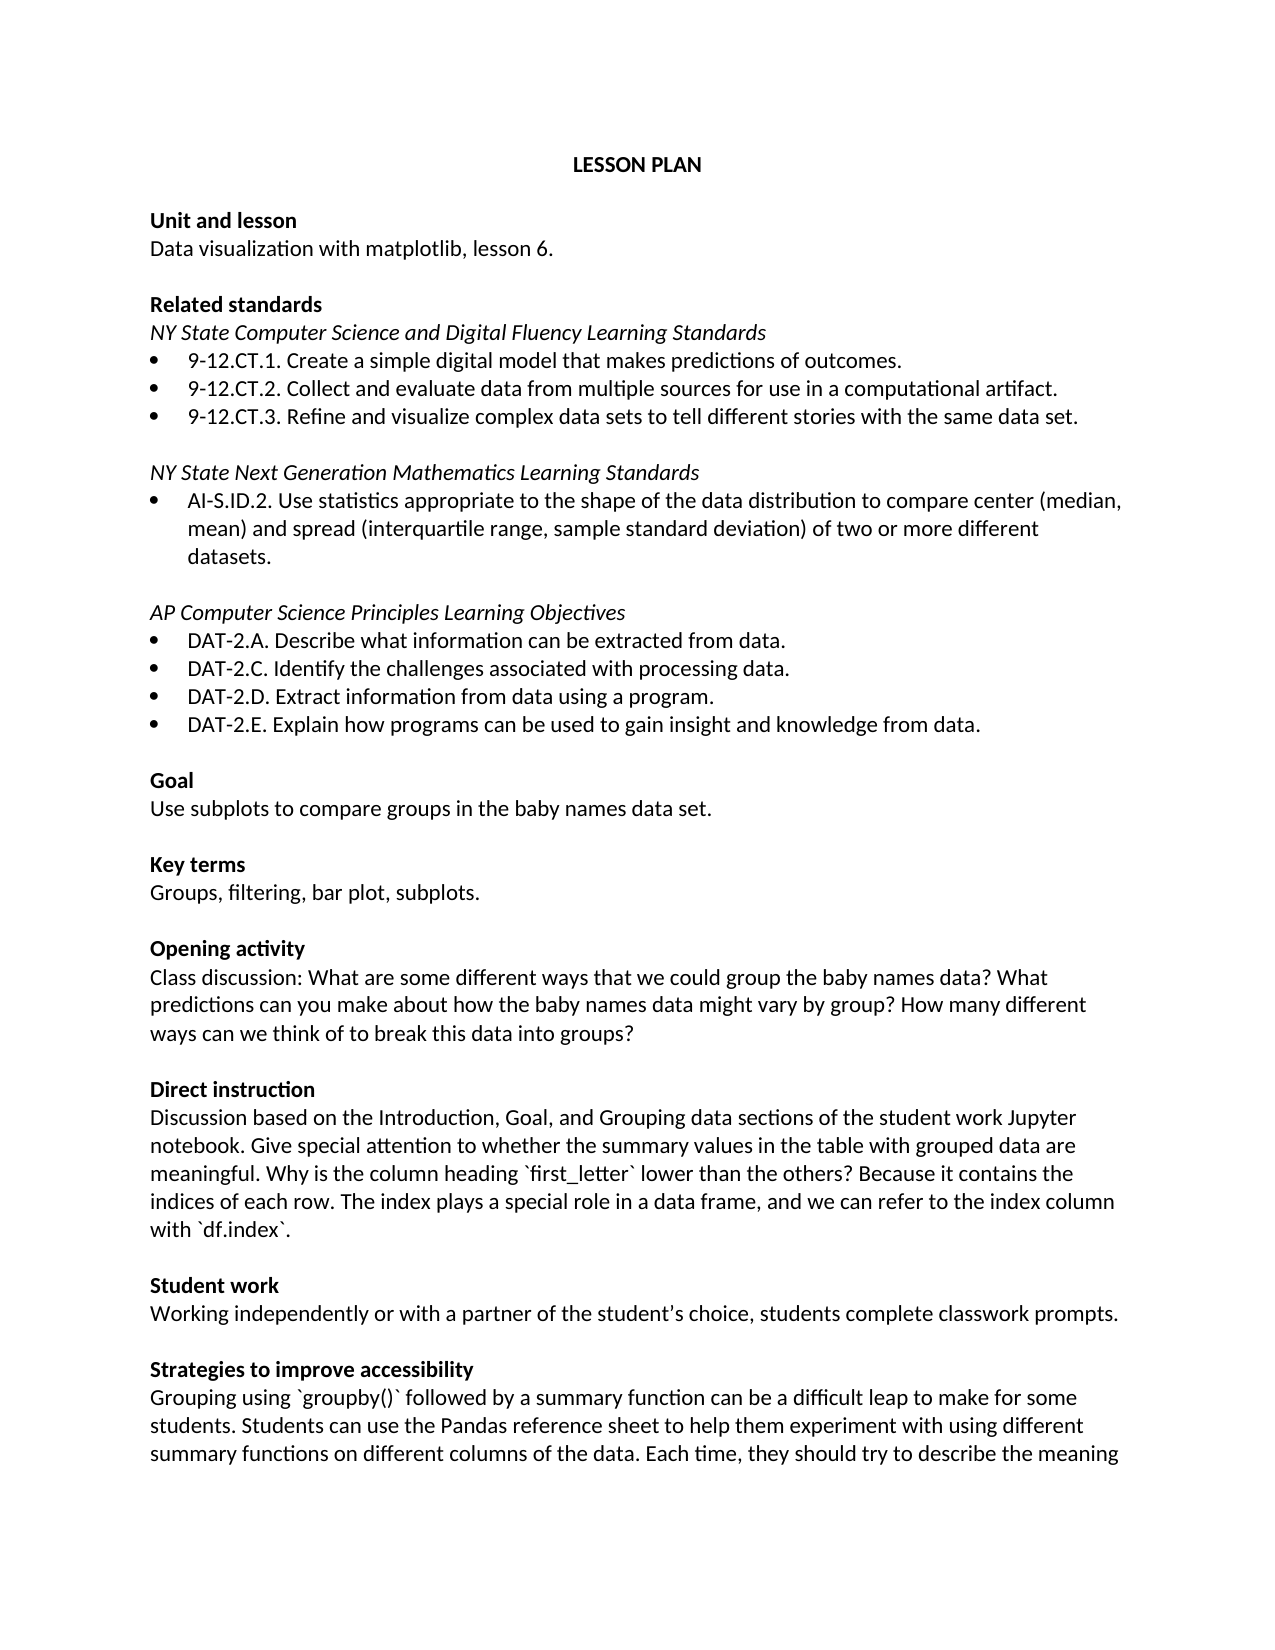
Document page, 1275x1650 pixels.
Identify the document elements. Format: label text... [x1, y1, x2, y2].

text Use subplots to compare groups in the baby names data set. [150, 794, 1125, 822]
text Related standards [150, 290, 1125, 318]
text NY State Computer Science and Digital Fluency Learning Standards [150, 318, 1125, 346]
text Key terms [150, 851, 1125, 878]
text Goal [150, 766, 1125, 794]
list 9-12.CT.2. Collect and evaluate data from multiple sources for use in a computational artifact. [150, 374, 1125, 402]
text Unit and lesson [150, 206, 1125, 234]
list 9-12.CT.3. Refine and visualize complex data sets to tell different stories with the same data set. [150, 402, 1125, 430]
list 9-12.CT.1. Create a simple digital model that makes predictions of outcomes. [150, 346, 1125, 374]
text Student work [150, 1271, 1125, 1299]
text Data visualization with matplotlib, lesson 6. [150, 234, 1125, 262]
list DAT-2.D. Extract information from data using a program. [150, 682, 1125, 710]
list DAT-2.C. Identify the challenges associated with processing data. [150, 654, 1125, 682]
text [150, 1383, 1125, 1467]
text NY State Next Generation Mathematics Learning Standards [150, 458, 1125, 486]
text AP Computer Science Principles Learning Objectives [150, 598, 1125, 626]
text Groups, filtering, bar plot, subplots. [150, 878, 1125, 907]
text Strategies to improve accessibility [150, 1355, 1125, 1383]
list DAT-2.A. Describe what information can be extracted from data. [150, 626, 1125, 654]
text Direct instruction [150, 1075, 1125, 1103]
list DAT-2.E. Explain how programs can be used to gain insight and knowledge from data. [150, 710, 1125, 738]
text Class discussion: What are some different ways that we could group the baby names data? What predictions can you make about how the baby names data might vary by group? How many different ways can we think of to break this data into groups? [150, 963, 1125, 1047]
text Working independently or with a partner of the student’s choice, students complete classwork prompts. [150, 1299, 1125, 1327]
text LESSON PLAN [150, 150, 1125, 178]
text Opening activity [150, 934, 1125, 963]
text Discussion based on the Introduction, Goal, and Grouping data sections of the student work Jupyter notebook. Give special attention to whether the summary values in the table with grouped data are meaningful. Why is the column heading `first_letter` lower than the others? Because it contains the indices of each row. The index plays a special role in a data frame, and we can refer to the index column with `df.index`. [150, 1103, 1125, 1243]
list AI-S.ID.2. Use statistics appropriate to the shape of the data distribution to compare center (median, mean) and spread (interquartile range, sample standard deviation) of two or more different datasets. [150, 486, 1125, 570]
